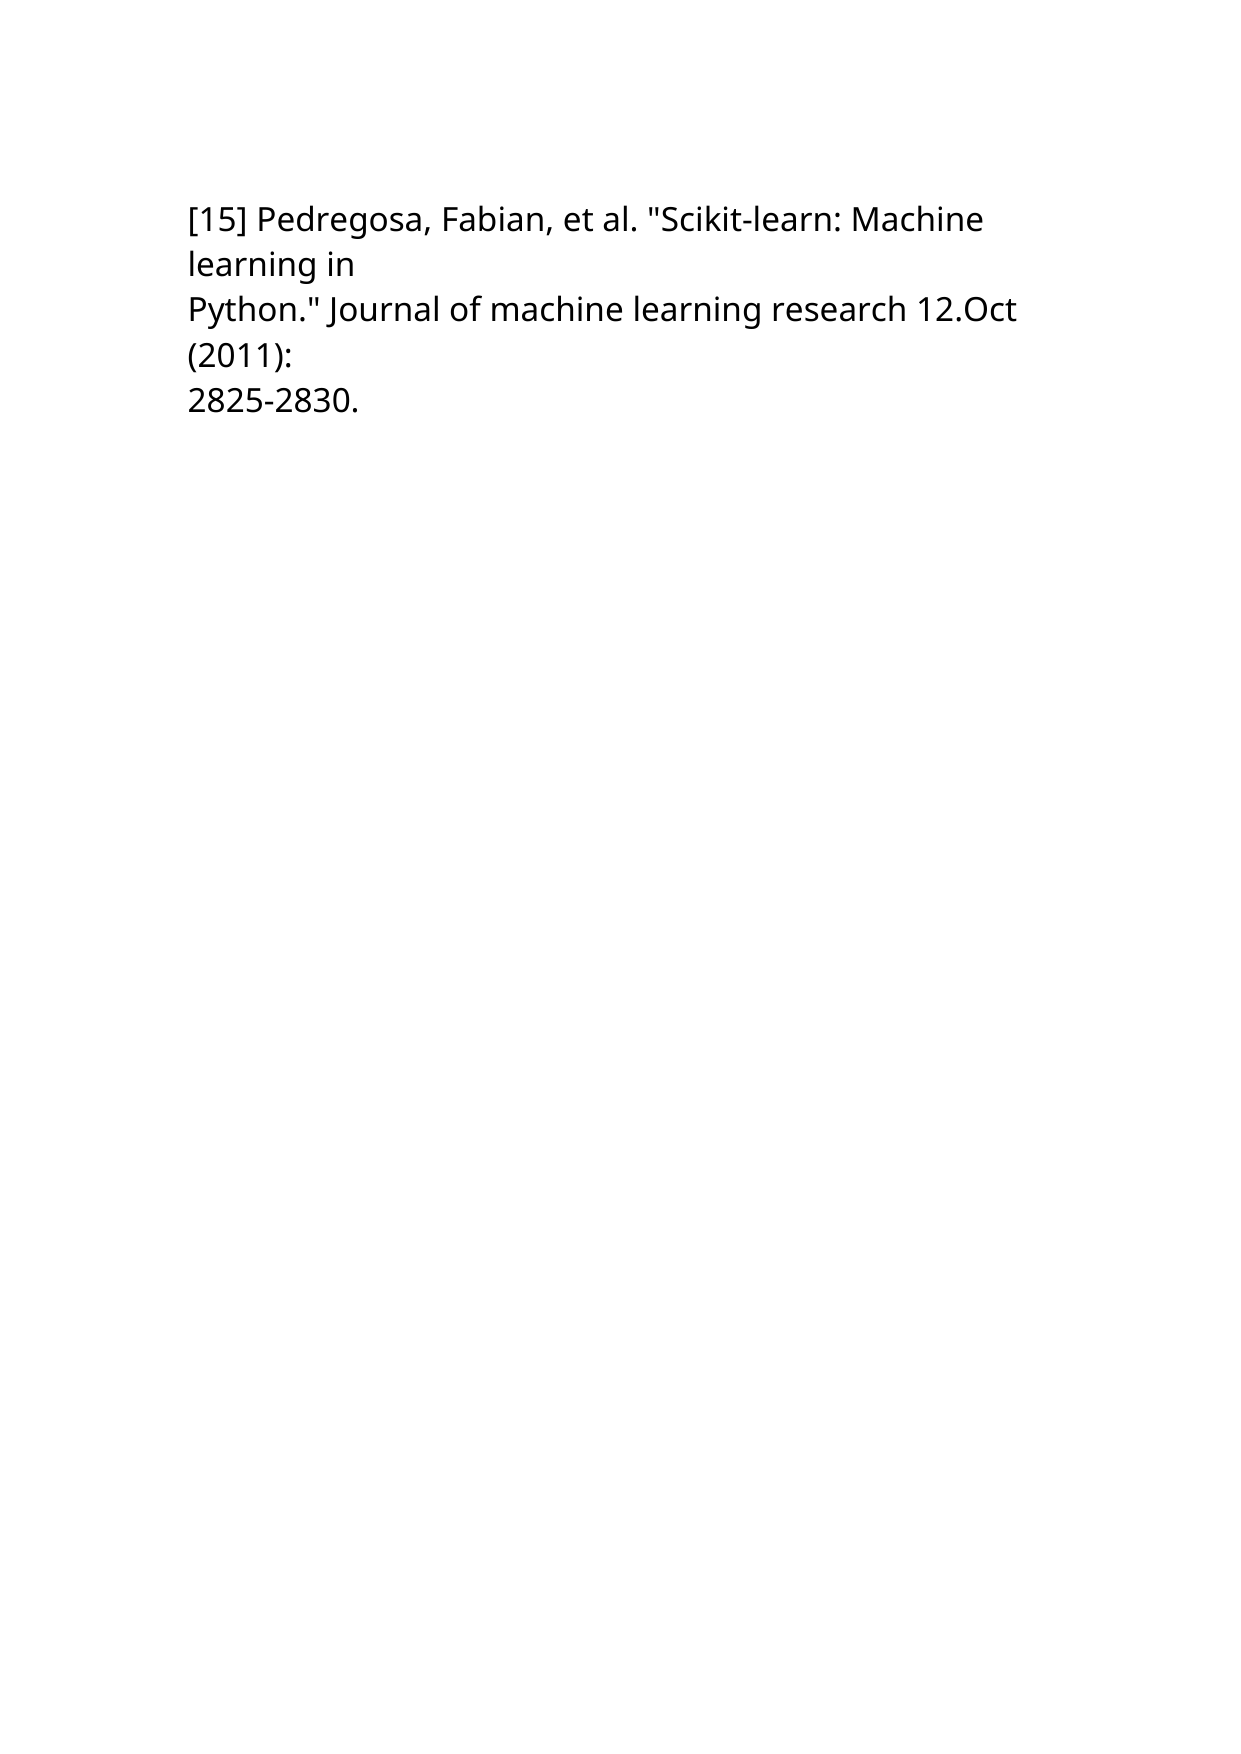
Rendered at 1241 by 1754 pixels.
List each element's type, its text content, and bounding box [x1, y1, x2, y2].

text [15] Pedregosa, Fabian, et al. "Scikit-learn: Machine learning in [187, 195, 1053, 286]
text Python." Journal of machine learning research 12.Oct (2011): [187, 286, 1053, 377]
text 2825-2830. [187, 377, 1053, 422]
